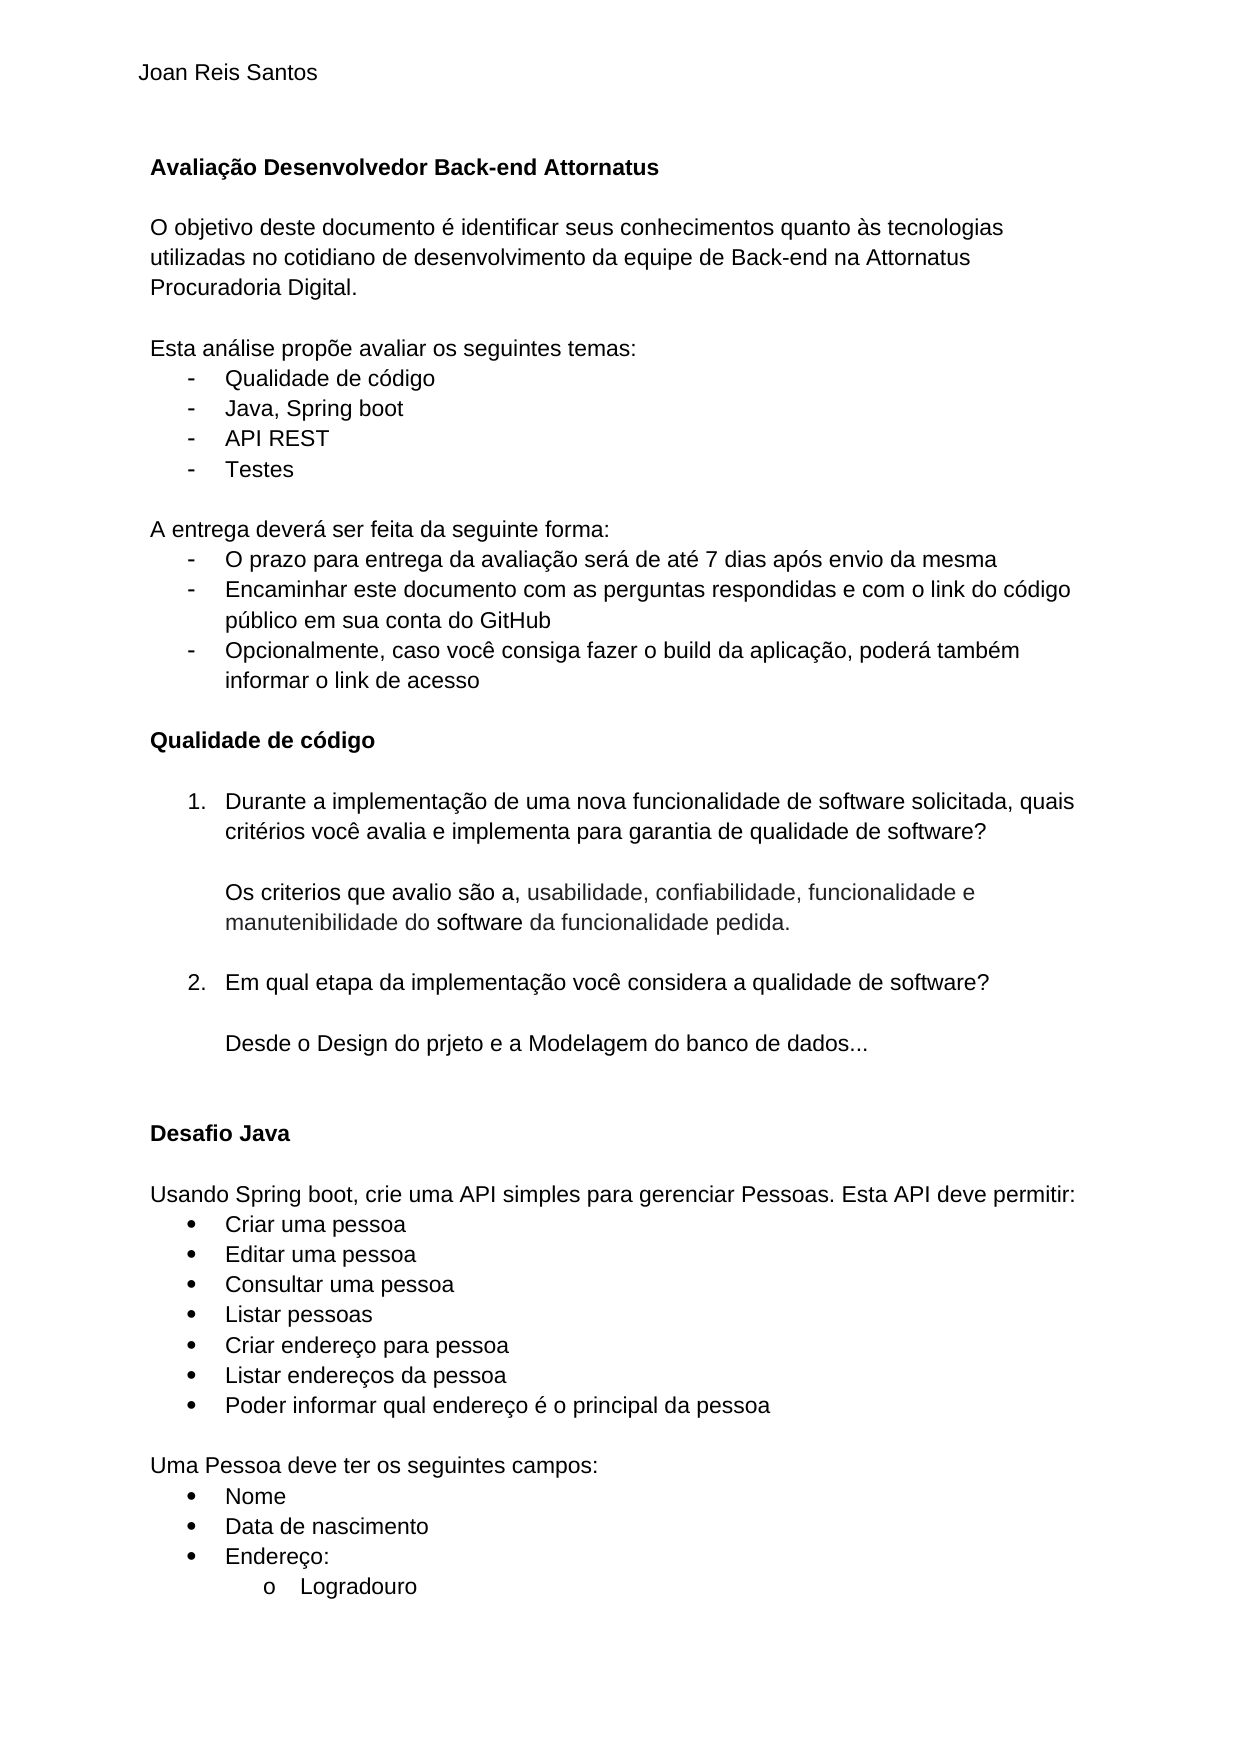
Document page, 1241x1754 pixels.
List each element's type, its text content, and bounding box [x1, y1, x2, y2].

list Qualidade de código [187, 365, 1090, 391]
list Endereço: [187, 1543, 1090, 1569]
list API REST [187, 425, 1090, 452]
list Consultar uma pessoa [187, 1271, 1090, 1297]
list Desde o Design do prjeto e a Modelagem do banco de dados... [225, 1029, 1090, 1056]
list Em qual etapa da implementação você considera a qualidade de software? [187, 969, 1090, 995]
text Usando Spring boot, crie uma API simples para gerenciar Pessoas. Esta API deve permitir: [150, 1181, 1090, 1207]
text Uma Pessoa deve ter os seguintes campos: [150, 1452, 1090, 1479]
text O objetivo deste documento é identificar seus conhecimentos quanto às tecnologias utilizadas no cotidiano de desenvolvimento da equipe de Back-end na Attornatus Procuradoria Digital. [150, 214, 1090, 301]
text Os criterios que avalio são a, usabilidade, confiabilidade, funcionalidade e manutenibilidade do software da funcionalidade pedida. [225, 878, 1090, 935]
list Testes [187, 456, 1090, 482]
list Listar pessoas [187, 1301, 1090, 1328]
list Data de nascimento [187, 1513, 1090, 1539]
text A entrega deverá ser feita da seguinte forma: [150, 516, 1090, 542]
list Nome [187, 1483, 1090, 1509]
text Avaliação Desenvolvedor Back-end Attornatus [150, 153, 1090, 180]
list Encaminhar este documento com as perguntas respondidas e com o link do código público em sua conta do GitHub [187, 576, 1090, 633]
list Poder informar qual endereço é o principal da pessoa [187, 1392, 1090, 1418]
text Desafio Java [150, 1120, 1090, 1146]
list Opcionalmente, caso você consiga fazer o build da aplicação, poderá também informar o link de acesso [187, 637, 1090, 693]
text Esta análise propõe avaliar os seguintes temas: [150, 335, 1090, 361]
text Qualidade de código [150, 727, 1090, 754]
list Listar endereços da pessoa [187, 1362, 1090, 1388]
list Criar uma pessoa [187, 1211, 1090, 1237]
list Editar uma pessoa [187, 1241, 1090, 1267]
list O prazo para entrega da avaliação será de até 7 dias após envio da mesma [187, 546, 1090, 572]
list Durante a implementação de uma nova funcionalidade de software solicitada, quais critérios você avalia e implementa para garantia de qualidade de software? [187, 788, 1090, 844]
list Java, Spring boot [187, 395, 1090, 421]
list Logradouro [262, 1573, 1090, 1602]
list Criar endereço para pessoa [187, 1332, 1090, 1358]
